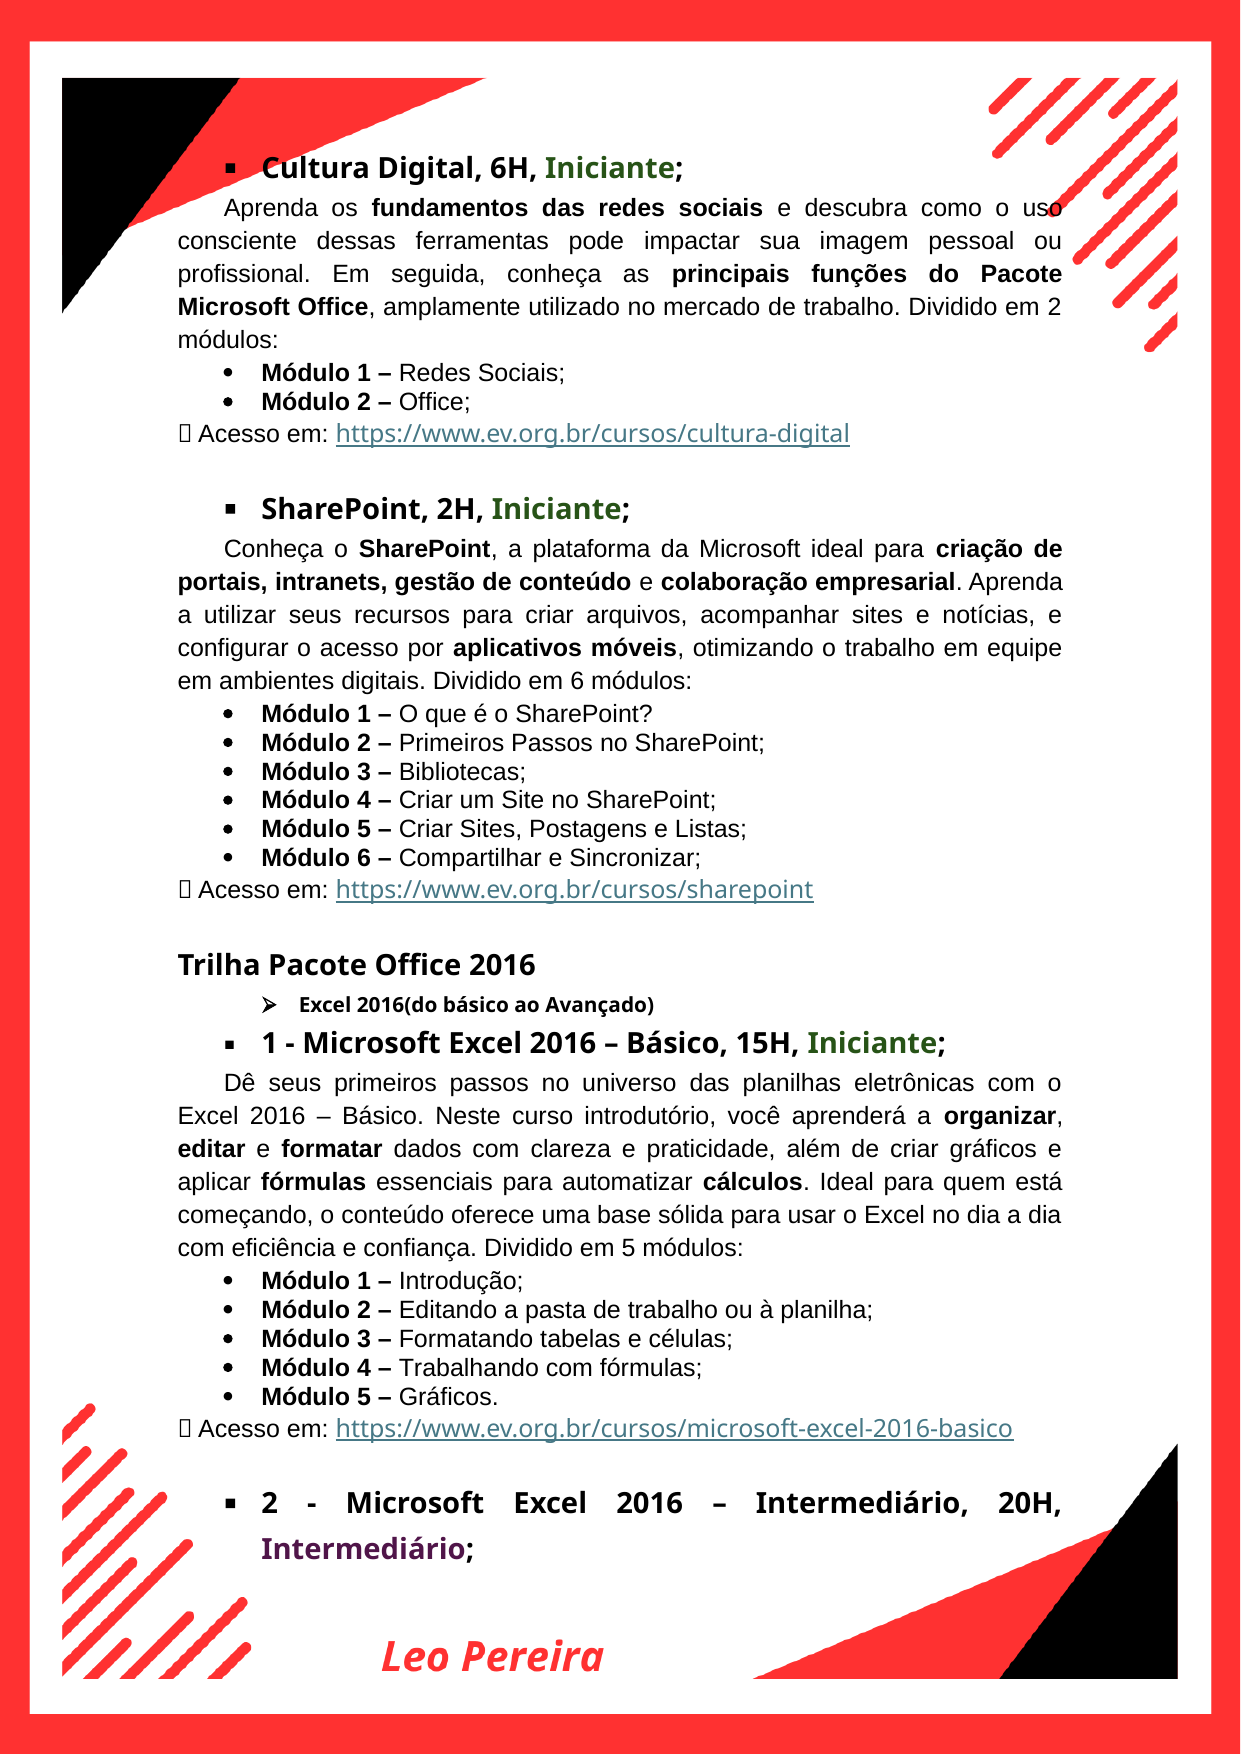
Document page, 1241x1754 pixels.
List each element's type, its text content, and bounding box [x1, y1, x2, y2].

list Cultura Digital, 6H, Iniciante; [223, 148, 1063, 187]
list Módulo 2 – Office; [223, 387, 1063, 416]
list Módulo 3 – Formatando tabelas e células; [223, 1324, 1063, 1353]
text 🔗 Acesso em: https://www.ev.org.br/cursos/microsoft-excel-2016-basico [177, 1411, 1063, 1444]
text Conheça o SharePoint, a plataforma da Microsoft ideal para criação de portais, intranets, gestão de conteúdo e colaboração empresarial. Aprenda a utilizar seus recursos para criar arquivos, acompanhar sites e notícias, e configurar o acesso por aplicativos móveis, otimizando o trabalho em equipe em ambientes digitais. Dividido em 6 módulos: [177, 534, 1063, 695]
list Módulo 5 – Criar Sites, Postagens e Listas; [223, 814, 1063, 843]
text Aprenda os fundamentos das redes sociais e descubra como o uso consciente dessas ferramentas pode impactar sua imagem pessoal ou profissional. Em seguida, conheça as principais funções do Pacote Microsoft Office, amplamente utilizado no mercado de trabalho. Dividido em 2 módulos: [177, 193, 1063, 354]
list Módulo 4 – Trabalhando com fórmulas; [223, 1353, 1063, 1382]
list Módulo 1 – O que é o SharePoint? [223, 699, 1063, 728]
list Módulo 4 – Criar um Site no SharePoint; [223, 786, 1063, 814]
text Dê seus primeiros passos no universo das planilhas eletrônicas com o Excel 2016 – Básico. Neste curso introdutório, você aprenderá a organizar, editar e formatar dados com clareza e praticidade, além de criar gráficos e aplicar fórmulas essenciais para automatizar cálculos. Ideal para quem está começando, o conteúdo oferece uma base sólida para usar o Excel no dia a dia com eficiência e confiança. Dividido em 5 módulos: [177, 1068, 1063, 1262]
list 1 - Microsoft Excel 2016 – Básico, 15H, Iniciante; [223, 1022, 1063, 1062]
list Módulo 2 – Primeiros Passos no SharePoint; [223, 728, 1063, 757]
picture [0, 0, 1241, 1754]
list SharePoint, 2H, Iniciante; [223, 488, 1063, 528]
list Módulo 2 – Editando a pasta de trabalho ou à planilha; [223, 1295, 1063, 1324]
list 2 - Microsoft Excel 2016 – Intermediário, 20H, Intermediário; [223, 1483, 1063, 1568]
list Excel 2016(do básico ao Avançado) [261, 990, 1063, 1018]
text 🔗 Acesso em: https://www.ev.org.br/cursos/sharepoint [177, 872, 1063, 906]
list Módulo 5 – Gráficos. [223, 1382, 1063, 1411]
list Módulo 1 – Redes Sociais; [223, 358, 1063, 387]
text 🔗 Acesso em: https://www.ev.org.br/cursos/cultura-digital [177, 416, 1063, 450]
list Módulo 1 – Introdução; [223, 1266, 1063, 1295]
list Módulo 3 – Bibliotecas; [223, 757, 1063, 786]
text Trilha Pacote Office 2016 [177, 944, 1063, 984]
list Módulo 6 – Compartilhar e Sincronizar; [223, 843, 1063, 872]
